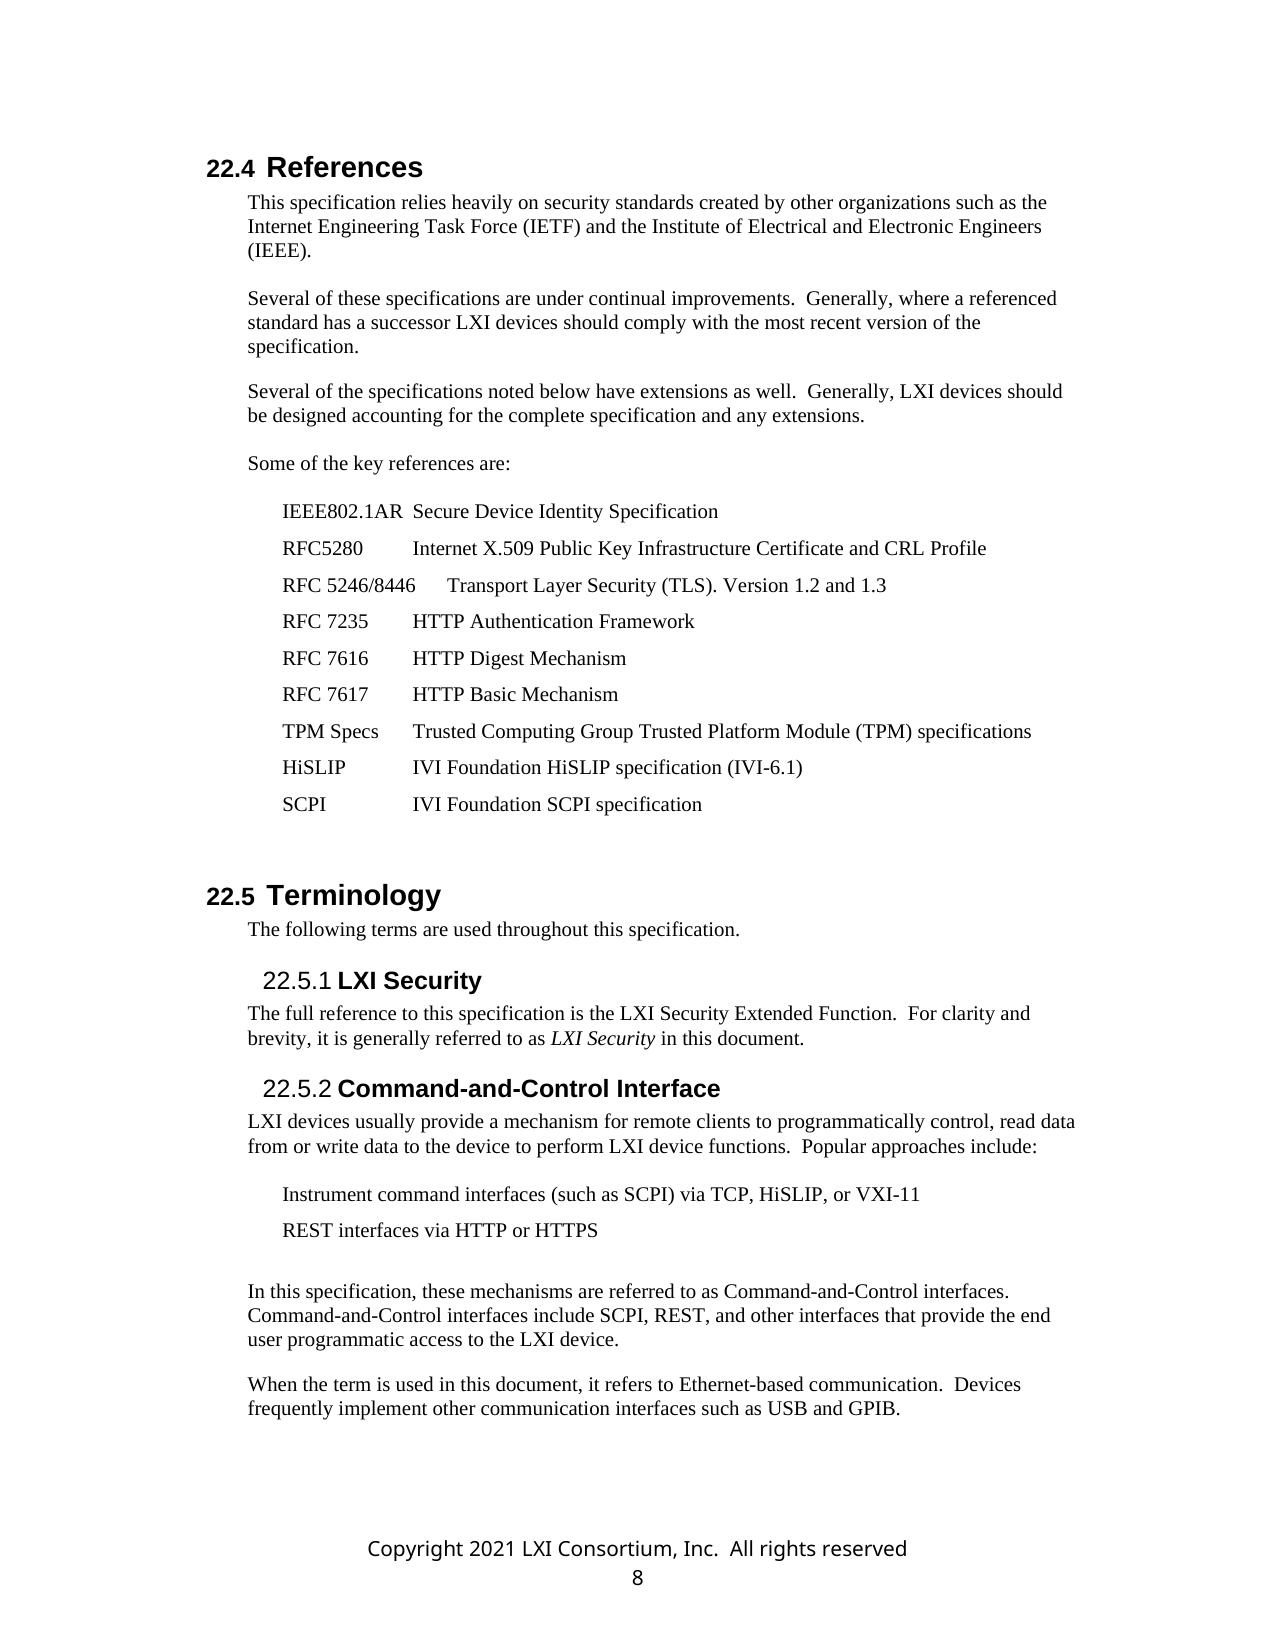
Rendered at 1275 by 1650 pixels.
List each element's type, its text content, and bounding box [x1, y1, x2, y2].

text Some of the key references are: [247, 451, 1087, 499]
subtitle LXI Security [262, 966, 1087, 995]
list SCPI IVI Foundation SCPI specification [282, 792, 1087, 816]
list RFC 7235 HTTP Authentication Framework [282, 609, 1087, 633]
subtitle Terminology [206, 877, 1087, 911]
text LXI devices usually provide a mechanism for remote clients to programmatically control, read data from or write data to the device to perform LXI device functions. Popular approaches include: [247, 1109, 1087, 1182]
list REST interfaces via HTTP or HTTPS [282, 1218, 1087, 1242]
list IEEE802.1AR Secure Device Identity Specification [282, 499, 1087, 523]
text Several of the specifications noted below have extensions as well. Generally, LXI devices should be designed accounting for the complete specification and any extensions. [247, 379, 1087, 427]
text The following terms are used throughout this specification. [247, 917, 1087, 941]
list TPM Specs Trusted Computing Group Trusted Platform Module (TPM) specifications [282, 719, 1087, 743]
list RFC 7617 HTTP Basic Mechanism [282, 682, 1087, 706]
list RFC5280 Internet X.509 Public Key Infrastructure Certificate and CRL Profile [282, 536, 1087, 560]
list RFC 5246/8446 Transport Layer Security (TLS). Version 1.2 and 1.3 [282, 572, 1087, 597]
subtitle Command-and-Control Interface [262, 1074, 1087, 1103]
text This specification relies heavily on security standards created by other organizations such as the Internet Engineering Task Force (IETF) and the Institute of Electrical and Electronic Engineers (IEEE). [247, 190, 1087, 262]
text The full reference to this specification is the LXI Security Extended Function. For clarity and brevity, it is generally referred to as LXI Security in this document. [247, 1001, 1087, 1049]
text Several of these specifications are under continual improvements. Generally, where a referenced standard has a successor LXI devices should comply with the most recent version of the specification. [247, 286, 1087, 358]
subtitle References [206, 150, 1087, 183]
list Instrument command interfaces (such as SCPI) via TCP, HiSLIP, or VXI-11 [282, 1182, 1087, 1206]
text When the term is used in this document, it refers to Ethernet-based communication. Devices frequently implement other communication interfaces such as USB and GPIB. [247, 1372, 1087, 1420]
text In this specification, these mechanisms are referred to as Command-and-Control interfaces. Command-and-Control interfaces include SCPI, REST, and other interfaces that provide the end user programmatic access to the LXI device. [247, 1279, 1087, 1351]
list HiSLIP IVI Foundation HiSLIP specification (IVI-6.1) [282, 755, 1087, 779]
list RFC 7616 HTTP Digest Mechanism [282, 646, 1087, 670]
